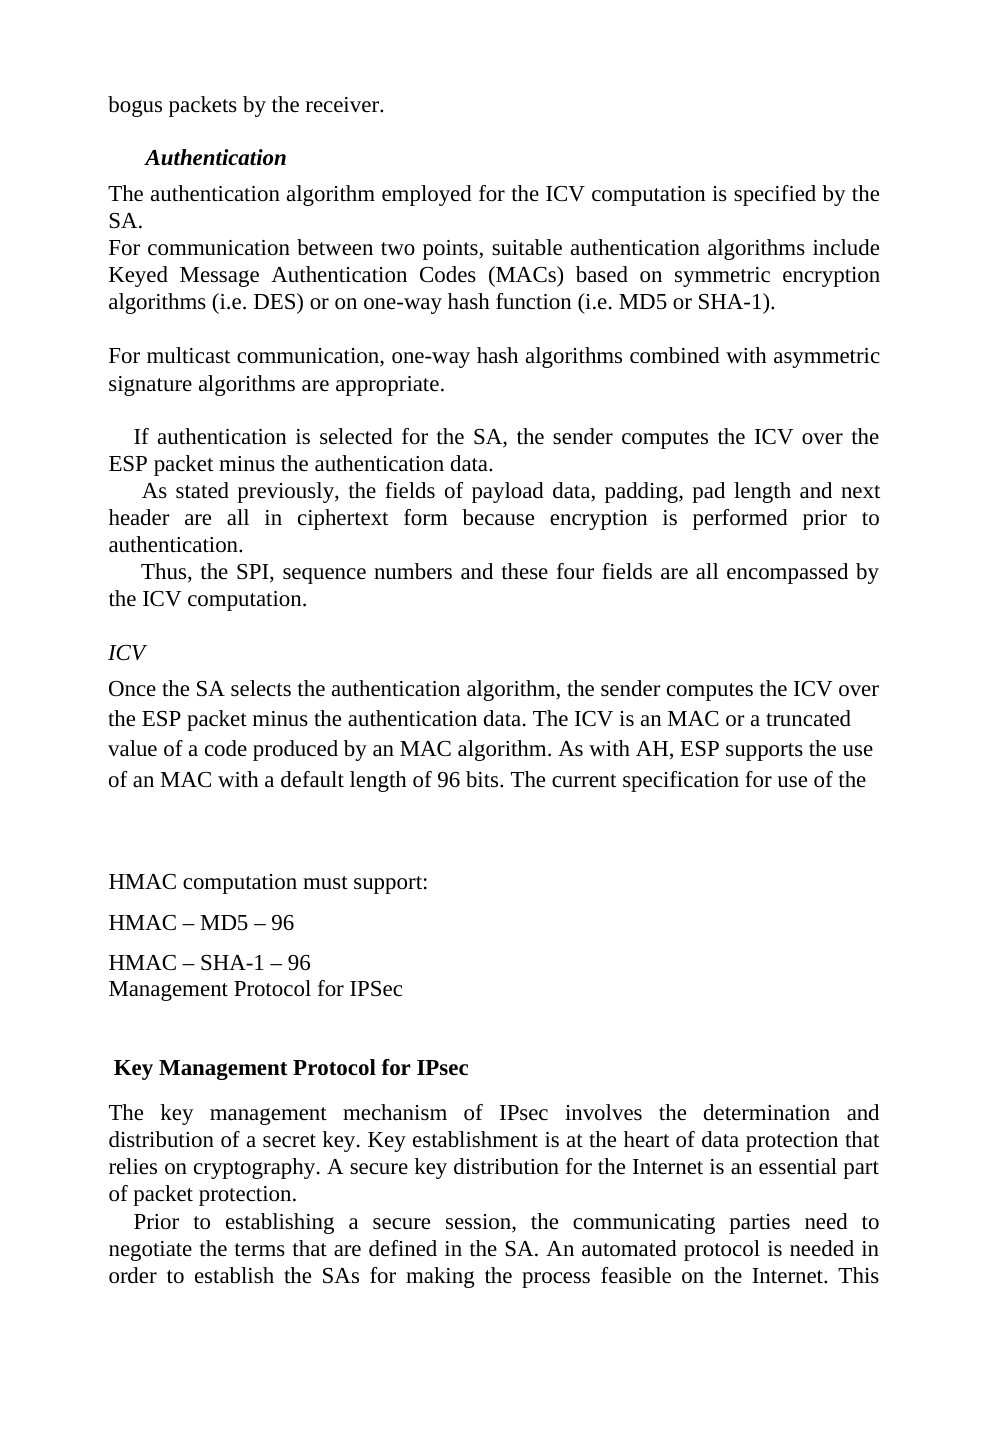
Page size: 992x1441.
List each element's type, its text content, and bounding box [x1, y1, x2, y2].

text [108, 1208, 881, 1288]
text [108, 91, 881, 118]
text For multicast communication, one-way hash algorithms combined with asymmetric signature algorithms are appropriate. [108, 342, 881, 396]
text Authentication [145, 144, 881, 170]
text ICV [108, 639, 881, 665]
text The key management mechanism of IPsec involves the determination and distribution of a secret key. Key establishment is at the heart of data protection that relies on cryptography. A secure key distribution for the Internet is an essential part of packet protection. [108, 1099, 881, 1206]
text Once the SA selects the authentication algorithm, the sender computes the ICV over the ESP packet minus the authentication data. The ICV is an MAC or a truncated value of a code produced by an MAC algorithm. As with AH, ESP supports the use of an MAC with a default length of 96 bits. The current specification for use of the [108, 675, 881, 792]
text For communication between two points, suitable authentication algorithms include Keyed Message Authentication Codes (MACs) based on symmetric encryption algorithms (i.e. DES) or on one-way hash function (i.e. MD5 or SHA-1). [108, 234, 881, 315]
text Management Protocol for IPSec [108, 976, 881, 1002]
text HMAC – MD5 – 96 [108, 910, 881, 936]
text HMAC computation must support: [108, 868, 881, 894]
text The authentication algorithm employed for the ICV computation is specified by the SA. [108, 180, 881, 233]
text Key Management Protocol for IPsec [108, 1054, 881, 1081]
text If authentication is selected for the SA, the sender computes the ICV over the ESP packet minus the authentication data. [108, 423, 881, 476]
text HMAC – SHA-1 – 96 [108, 949, 881, 976]
text Thus, the SPI, sequence numbers and these four fields are all encompassed by the ICV computation. [108, 558, 881, 612]
text As stated previously, the fields of payload data, padding, pad length and next header are all in ciphertext form because encryption is performed prior to authentication. [108, 477, 881, 558]
